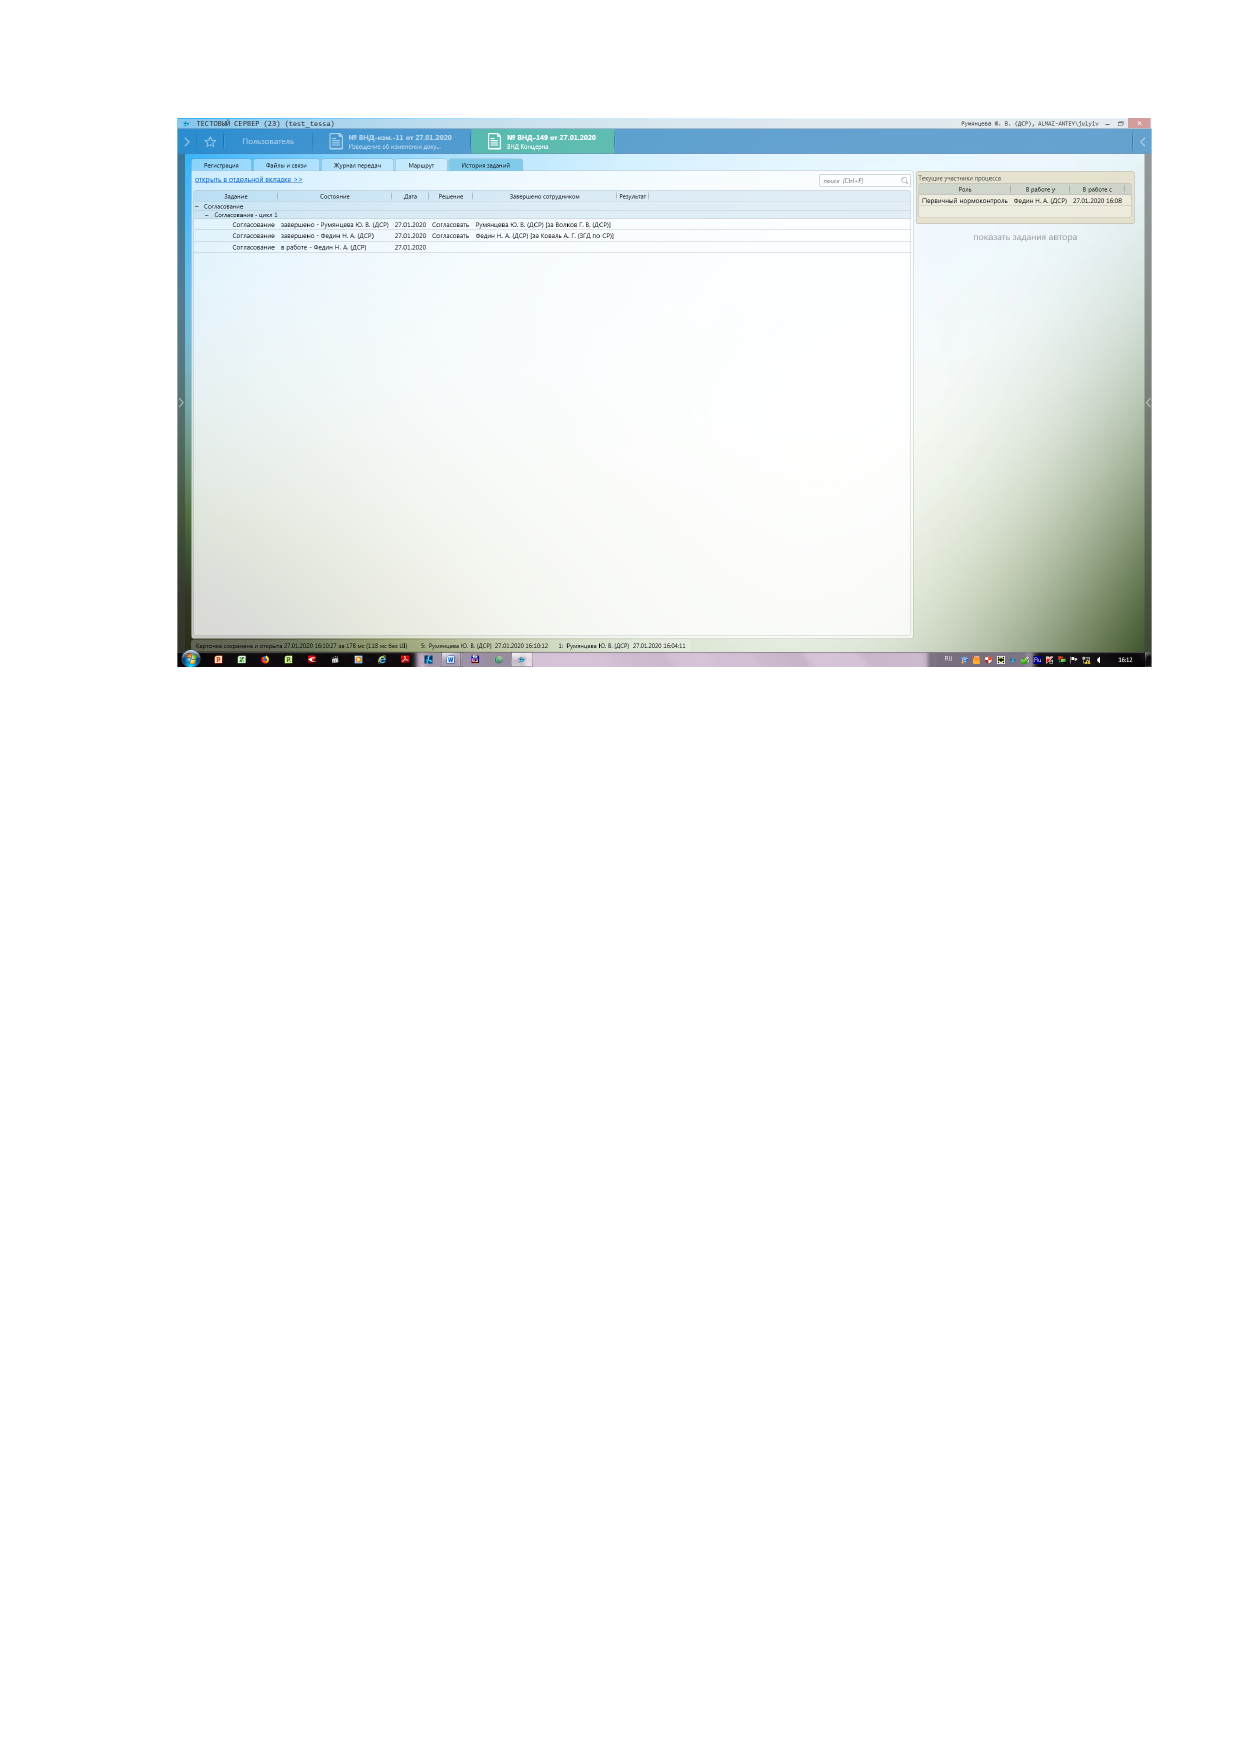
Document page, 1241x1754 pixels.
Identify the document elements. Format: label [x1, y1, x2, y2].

picture [177, 118, 1152, 667]
